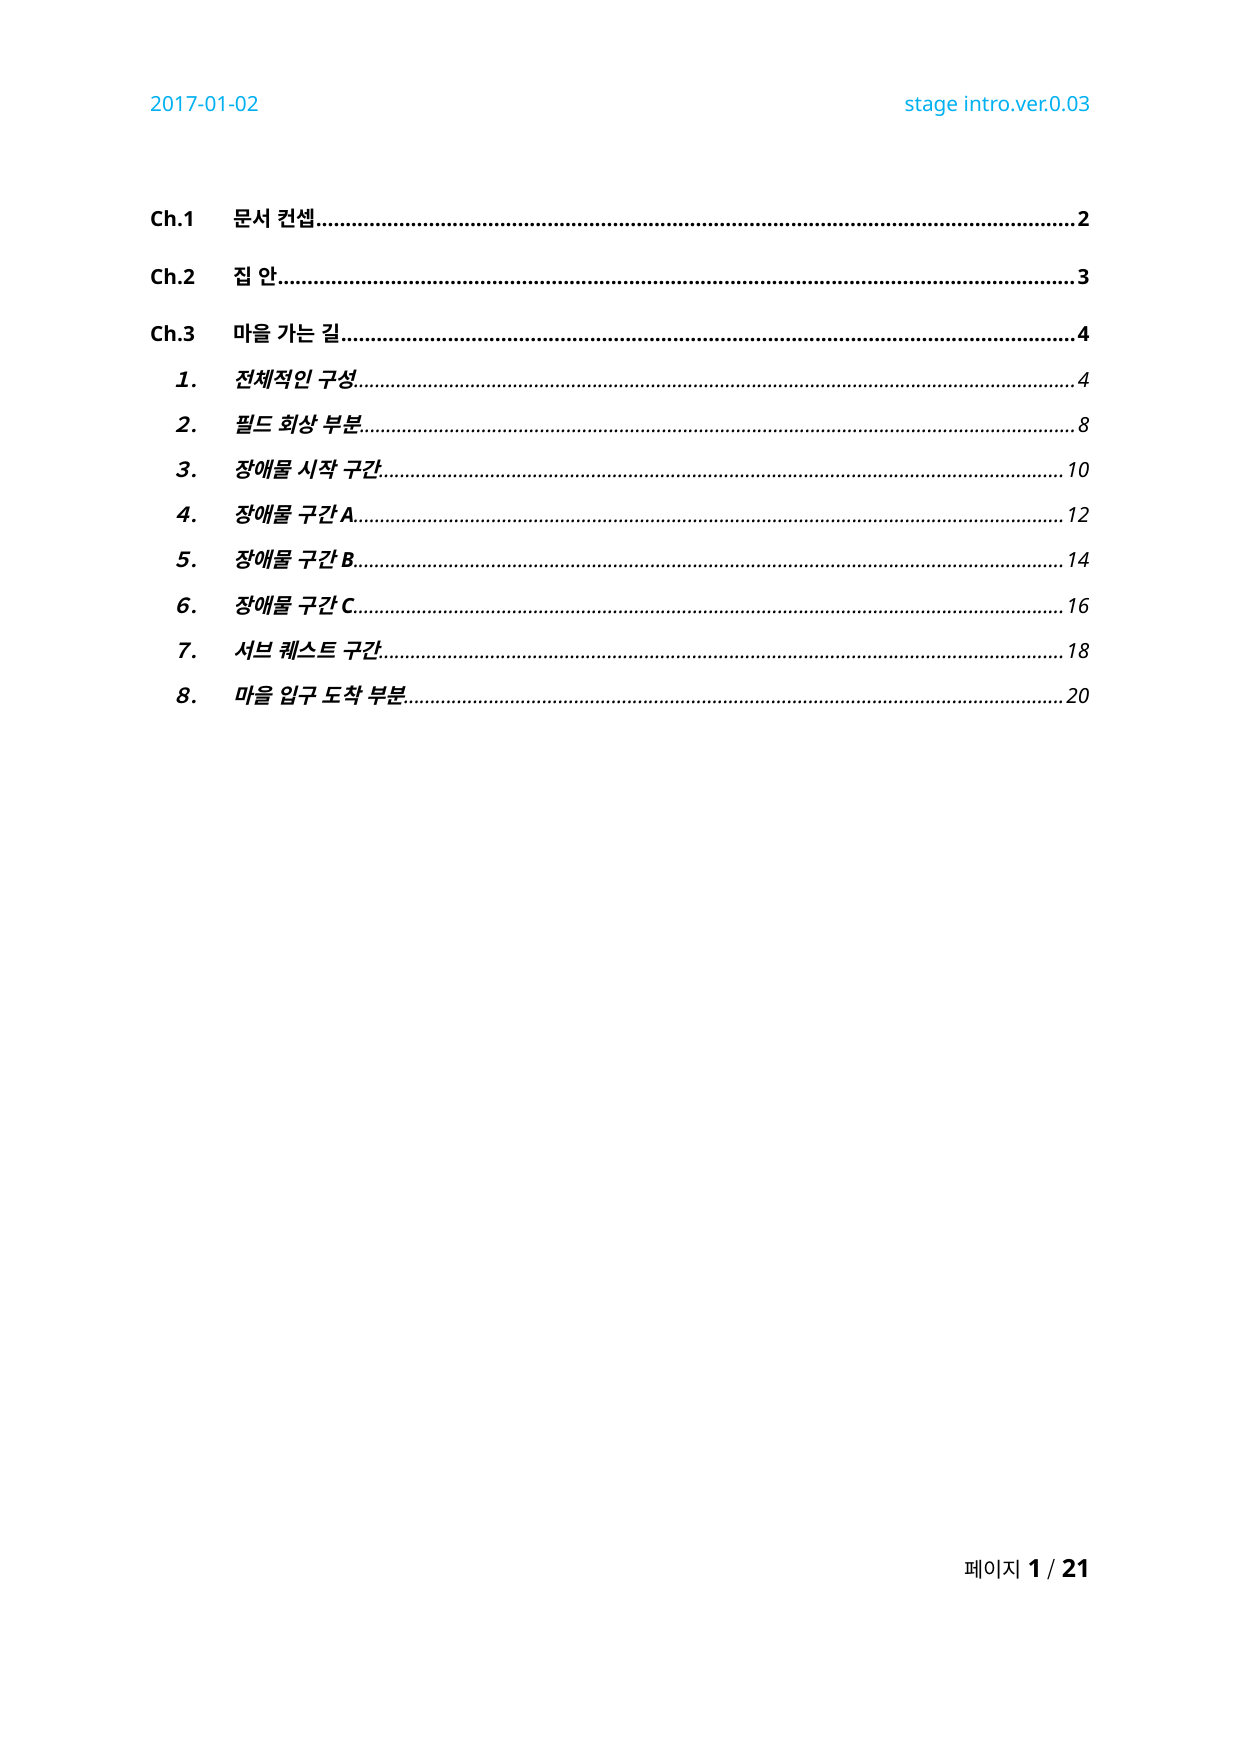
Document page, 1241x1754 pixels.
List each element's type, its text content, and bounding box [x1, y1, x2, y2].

text １. 전체적인 구성 4 [171, 363, 1090, 393]
text ３. 장애물 시작 구간 10 [171, 453, 1090, 483]
text ６. 장애물 구간 C 16 [171, 589, 1090, 619]
text Ch.2 집 안 3 [150, 260, 1090, 290]
text ５. 장애물 구간 B 14 [171, 544, 1090, 574]
text ７. 서브 퀘스트 구간 18 [171, 634, 1090, 664]
text Ch.3 마을 가는 길 4 [150, 318, 1090, 348]
text ４. 장애물 구간 A 12 [171, 498, 1090, 529]
text Ch.1 문서 컨셉 2 [150, 202, 1090, 232]
text ８. 마을 입구 도착 부분 20 [171, 679, 1090, 709]
text ２. 필드 회상 부분 8 [171, 408, 1090, 438]
